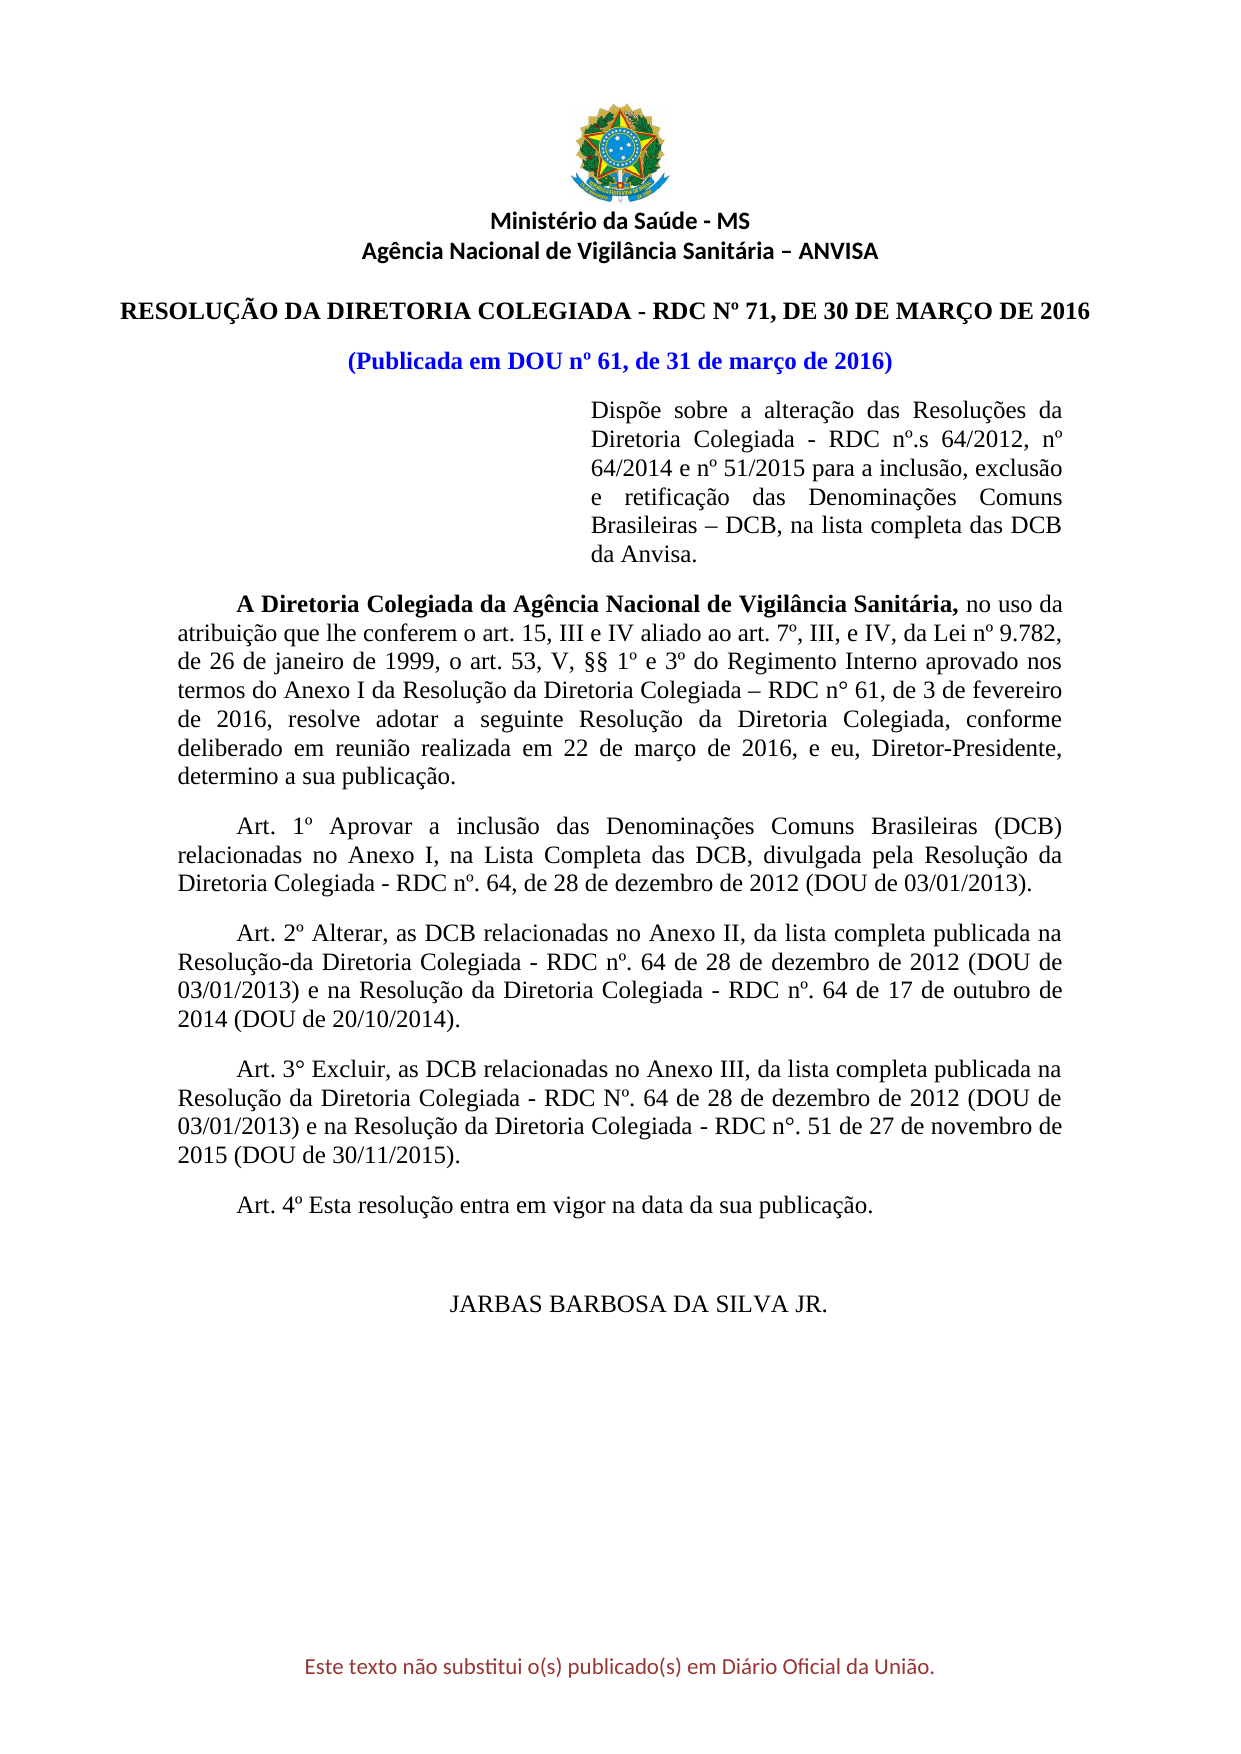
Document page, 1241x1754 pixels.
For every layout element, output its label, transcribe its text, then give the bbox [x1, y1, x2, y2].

picture [567, 101, 673, 205]
text Art. 1º Aprovar a inclusão das Denominações Comuns Brasileiras (DCB) relacionadas no Anexo I, na Lista Completa das DCB, divulgada pela Resolução da Diretoria Colegiada - RDC nº. 64, de 28 de dezembro de 2012 (DOU de 03/01/2013). [177, 811, 1063, 897]
text Art. 4º Esta resolução entra em vigor na data da sua publicação. [177, 1190, 1063, 1218]
text Art. 3° Excluir, as DCB relacionadas no Anexo III, da lista completa publicada na Resolução da Diretoria Colegiada - RDC Nº. 64 de 28 de dezembro de 2012 (DOU de 03/01/2013) e na Resolução da Diretoria Colegiada - RDC n°. 51 de 27 de novembro de 2015 (DOU de 30/11/2015). [177, 1054, 1063, 1169]
text JARBAS BARBOSA DA SILVA JR. [215, 1289, 1063, 1318]
text RESOLUÇÃO DA DIRETORIA COLEGIADA - RDC Nº 71, DE 30 DE MARÇO DE 2016 [118, 296, 1092, 325]
text A Diretoria Colegiada da Agência Nacional de Vigilância Sanitária, no uso da atribuição que lhe conferem o art. 15, III e IV aliado ao art. 7º, III, e IV, da Lei nº 9.782, de 26 de janeiro de 1999, o art. 53, V, §§ 1º e 3º do Regimento Interno aprovado nos termos do Anexo I da Resolução da Diretoria Colegiada – RDC n° 61, de 3 de fevereiro de 2016, resolve adotar a seguinte Resolução da Diretoria Colegiada, conforme deliberado em reunião realizada em 22 de março de 2016, e eu, Diretor-Presidente, determino a sua publicação. [177, 589, 1063, 790]
text (Publicada em DOU nº 61, de 31 de março de 2016) [177, 346, 1063, 375]
text Art. 2º Alterar, as DCB relacionadas no Anexo II, da lista completa publicada na Resolução-da Diretoria Colegiada - RDC nº. 64 de 28 de dezembro de 2012 (DOU de 03/01/2013) e na Resolução da Diretoria Colegiada - RDC nº. 64 de 17 de outubro de 2014 (DOU de 20/10/2014). [177, 918, 1063, 1033]
text Dispõe sobre a alteração das Resoluções da Diretoria Colegiada - RDC nº.s 64/2012, nº 64/2014 e nº 51/2015 para a inclusão, exclusão e retificação das Denominações Comuns Brasileiras – DCB, na lista completa das DCB da Anvisa. [591, 396, 1063, 568]
